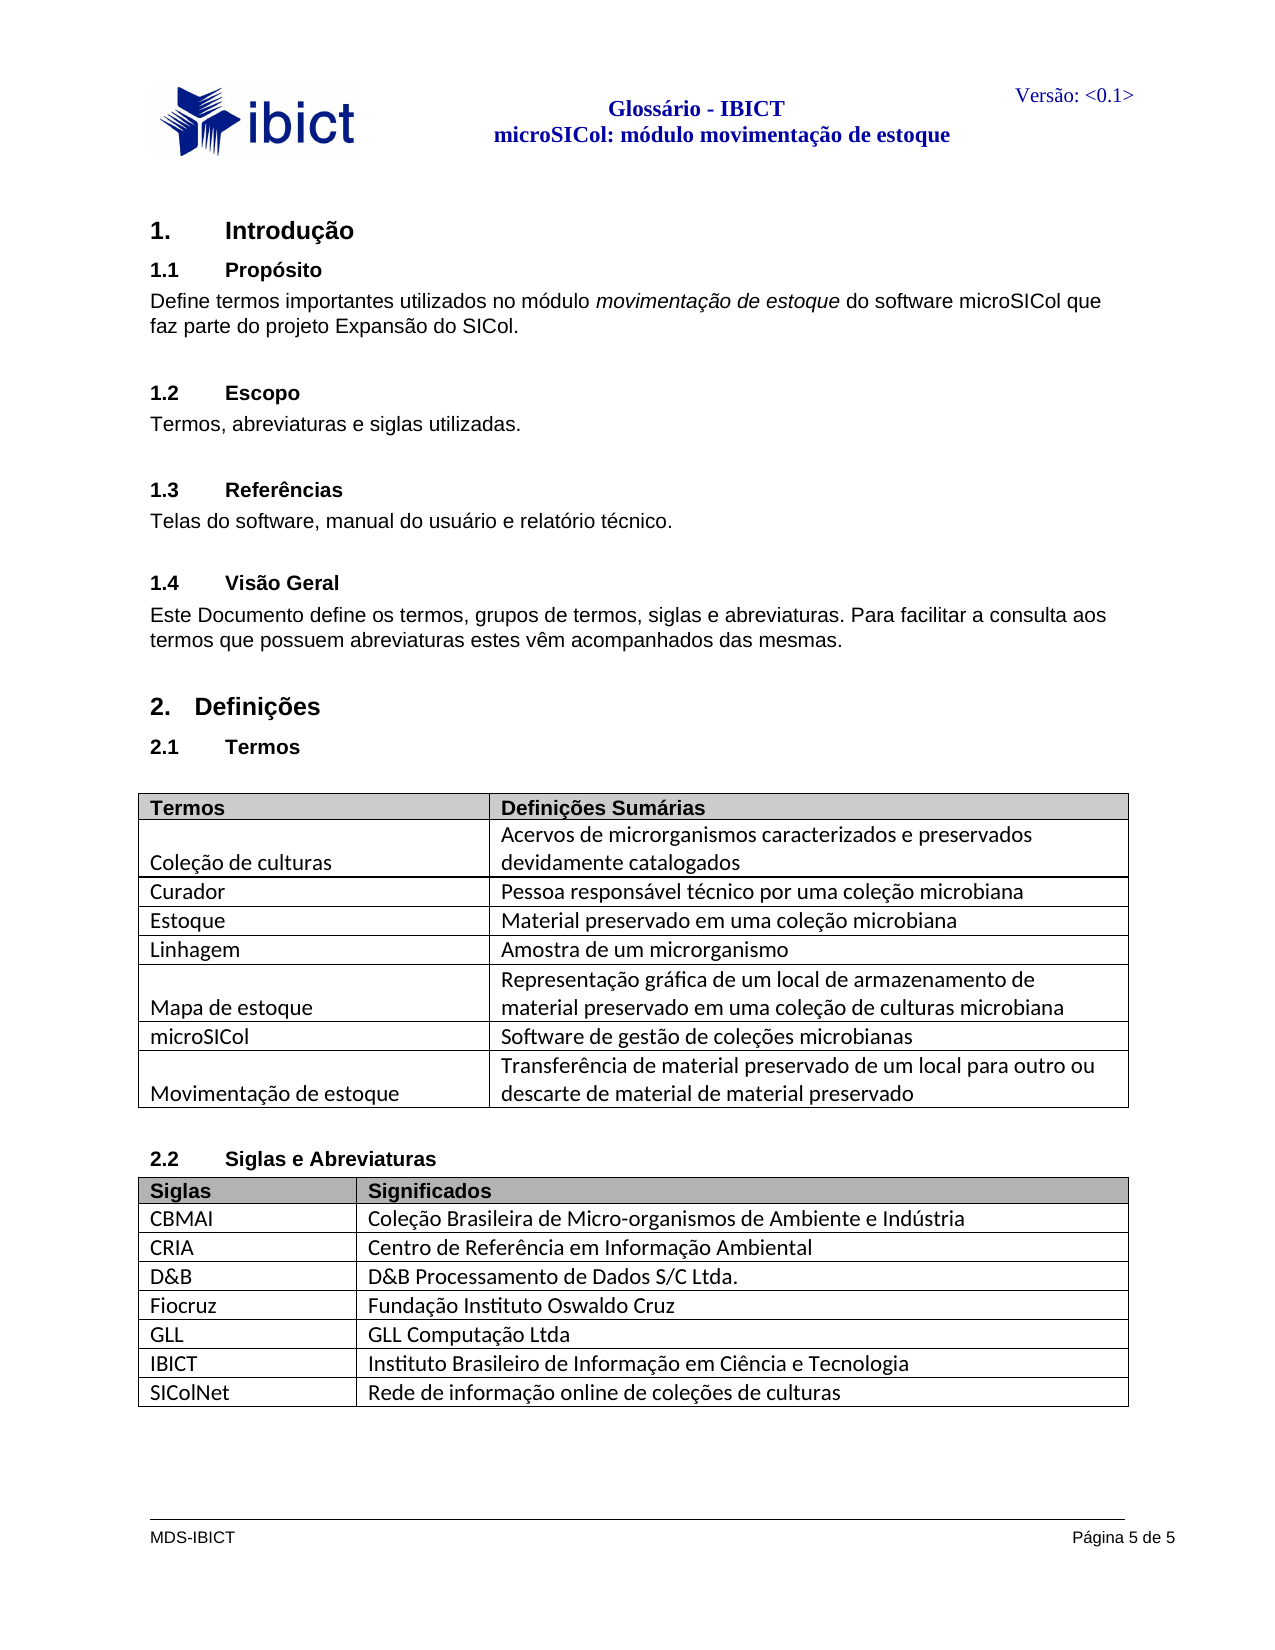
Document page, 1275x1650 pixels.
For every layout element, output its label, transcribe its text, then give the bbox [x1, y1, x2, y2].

table_cell Amostra de um microrganismo [490, 936, 1128, 964]
text Telas do software, manual do usuário e relatório técnico. [150, 508, 1125, 533]
subtitle Introdução [150, 216, 1125, 244]
subtitle Escopo [150, 379, 1125, 404]
subtitle Siglas e Abreviaturas [150, 1145, 1125, 1170]
table_cell Coleção de culturas [139, 820, 489, 876]
subtitle Propósito [150, 257, 1125, 282]
table_cell IBICT [139, 1349, 356, 1377]
table_cell Estoque [139, 907, 489, 934]
table_cell Linhagem [139, 936, 489, 964]
table_cell Fiocruz [139, 1291, 356, 1319]
table_cell Instituto Brasileiro de Informação em Ciência e Tecnologia [357, 1349, 1128, 1377]
table_cell Transferência de material preservado de um local para outro ou descarte de material de material preservado [490, 1051, 1128, 1107]
table_cell Pessoa responsável técnico por uma coleção microbiana [490, 878, 1128, 906]
table_header Definições Sumárias [490, 794, 1128, 819]
subtitle Visão Geral [150, 570, 1125, 595]
table_header Significados [357, 1178, 1128, 1203]
table_header Termos [139, 794, 489, 819]
table_cell D&B [139, 1262, 356, 1290]
table_cell Coleção Brasileira de Micro-organismos de Ambiente e Indústria [357, 1204, 1128, 1232]
table_cell microSICol [139, 1022, 489, 1050]
table_cell Representação gráfica de um local de armazenamento de material preservado em uma coleção de culturas microbiana [490, 965, 1128, 1021]
subtitle Definições [150, 692, 1125, 721]
table_cell D&B Processamento de Dados S/C Ltda. [357, 1262, 1128, 1290]
table_cell GLL [139, 1320, 356, 1348]
table_cell Centro de Referência em Informação Ambiental [357, 1233, 1128, 1261]
table_cell Movimentação de estoque [139, 1051, 489, 1107]
table_cell Rede de informação online de coleções de culturas [357, 1378, 1128, 1406]
table_header Siglas [139, 1178, 356, 1203]
table_cell Material preservado em uma coleção microbiana [490, 907, 1128, 934]
table_cell Fundação Instituto Oswaldo Cruz [357, 1291, 1128, 1319]
table_cell CBMAI [139, 1204, 356, 1232]
table_cell Acervos de microrganismos caracterizados e preservados devidamente catalogados [490, 820, 1128, 876]
text Este Documento define os termos, grupos de termos, siglas e abreviaturas. Para facilitar a consulta aos termos que possuem abreviaturas estes vêm acompanhados das mesmas. [150, 601, 1125, 651]
table_cell SIColNet [139, 1378, 356, 1406]
text Define termos importantes utilizados no módulo movimentação de estoque do software microSICol que faz parte do projeto Expansão do SICol. [150, 288, 1125, 338]
table_cell Mapa de estoque [139, 965, 489, 1021]
subtitle Termos [150, 734, 1125, 759]
text Termos, abreviaturas e siglas utilizadas. [150, 411, 1125, 436]
table_cell CRIA [139, 1233, 356, 1261]
table_cell GLL Computação Ltda [357, 1320, 1128, 1348]
subtitle Referências [150, 476, 1125, 501]
table_cell Curador [139, 878, 489, 906]
table_cell Software de gestão de coleções microbianas [490, 1022, 1128, 1050]
